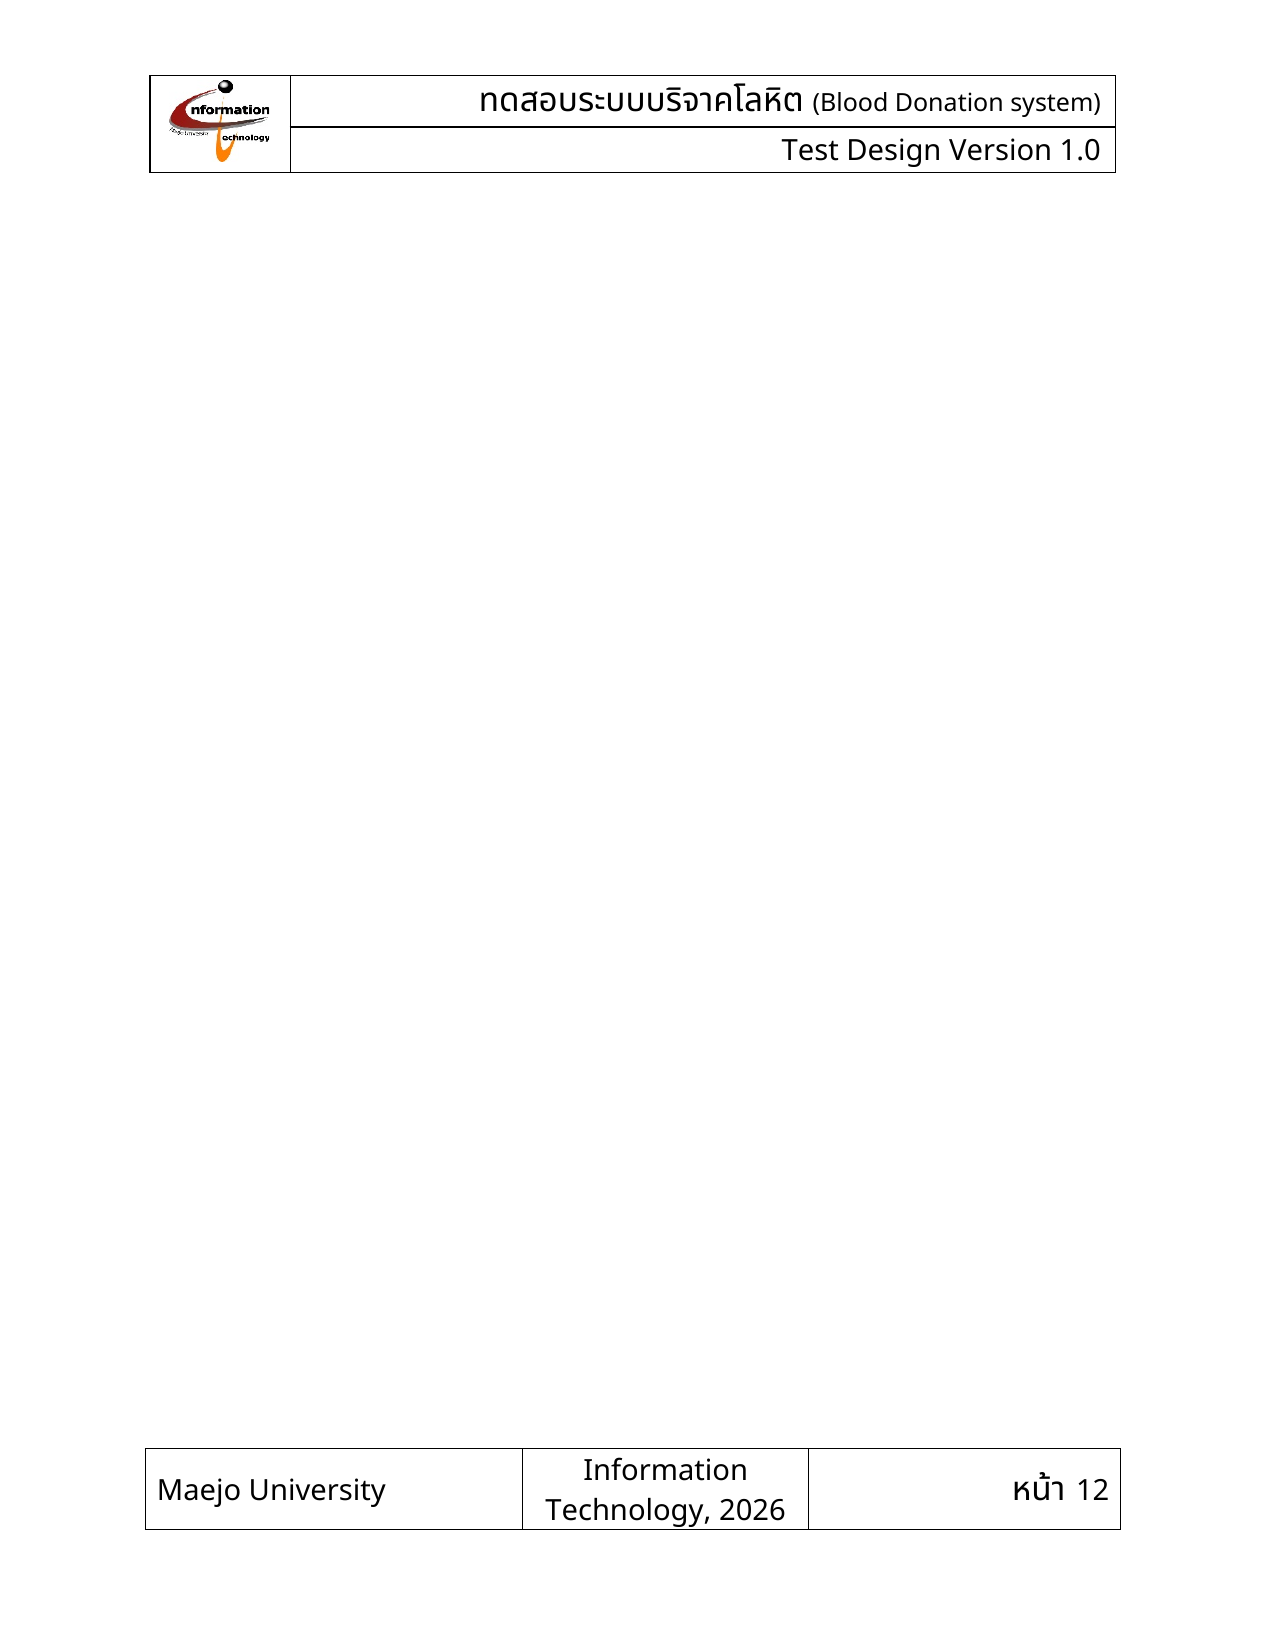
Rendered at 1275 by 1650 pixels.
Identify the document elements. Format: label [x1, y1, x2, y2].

picture [168, 80, 270, 162]
